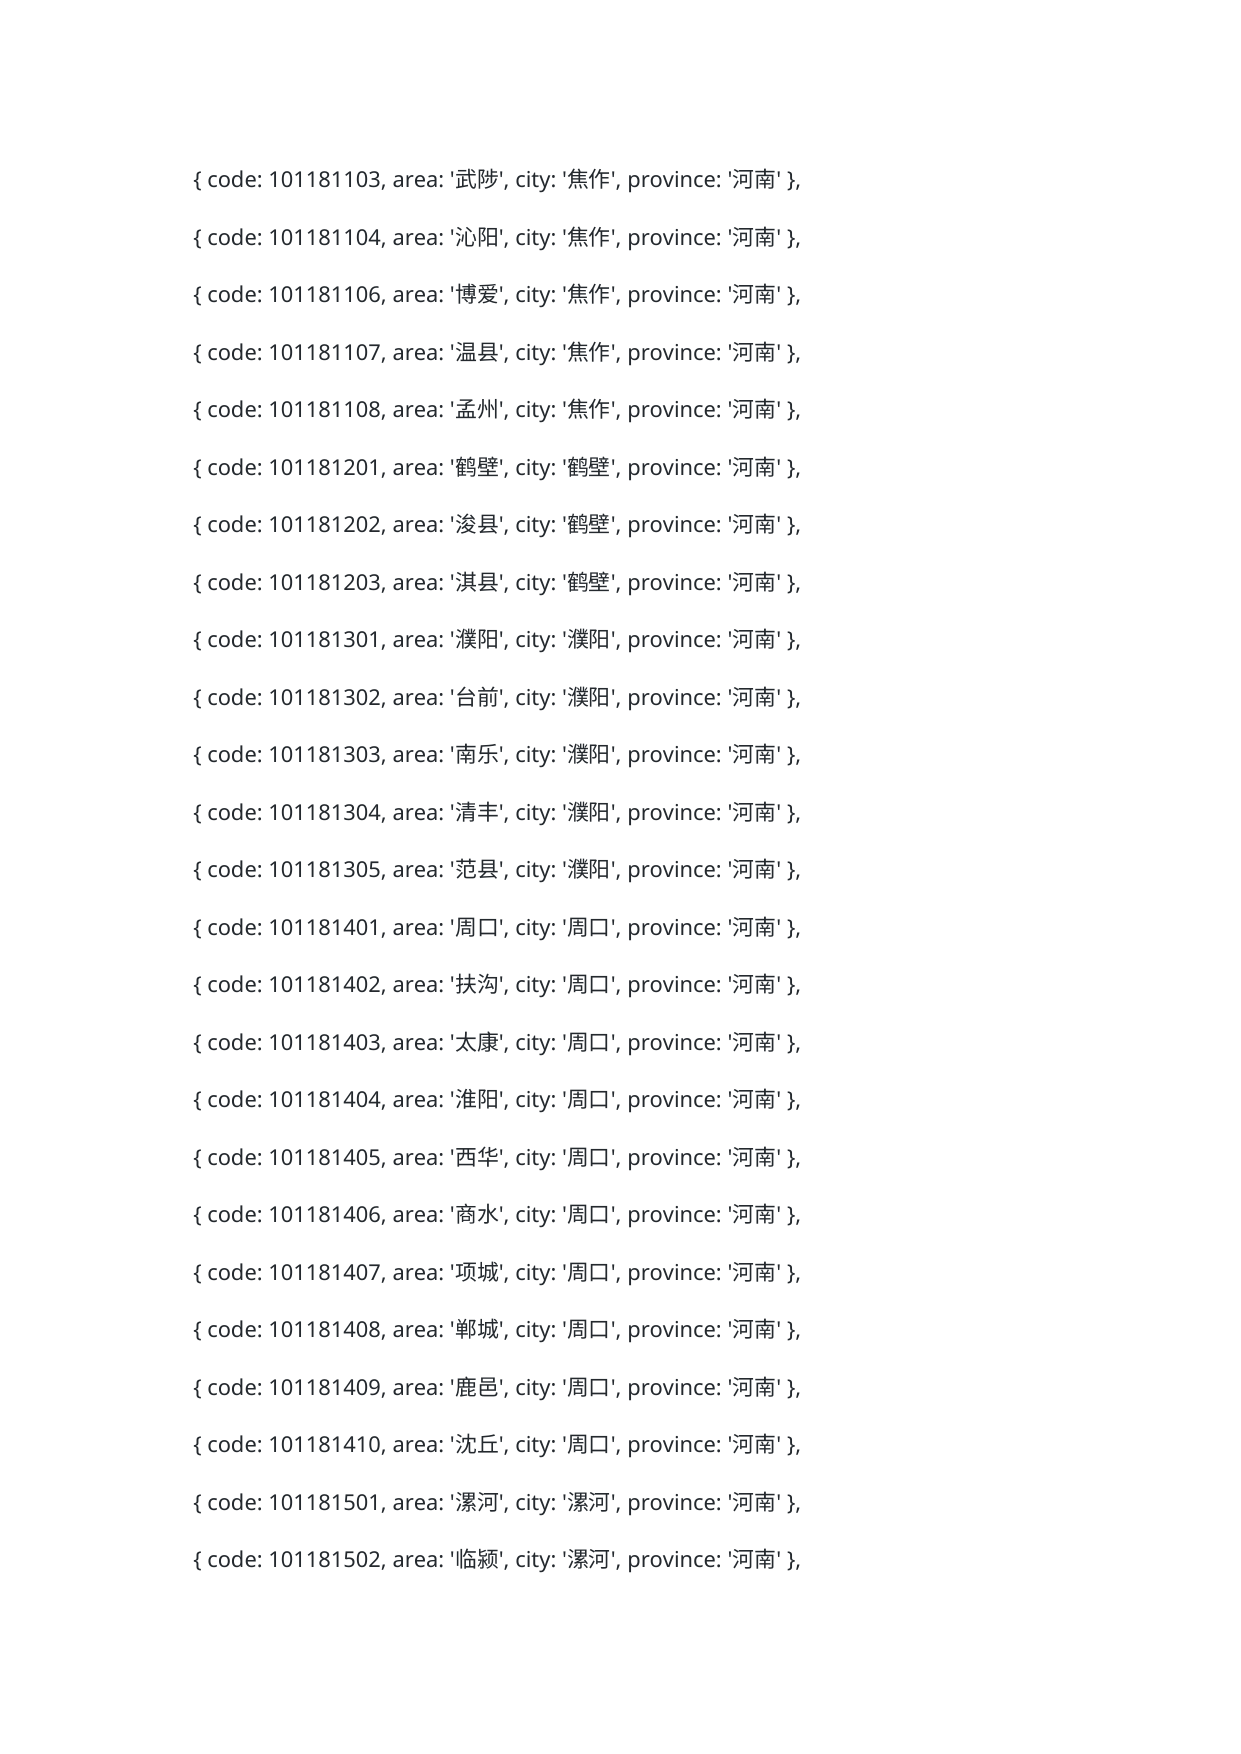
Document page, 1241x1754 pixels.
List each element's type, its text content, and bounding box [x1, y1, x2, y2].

text ​ { code: 101181502, area: '临颍', city: '漯河', province: '河南' }, [776, 1542, 1053, 1574]
text ​ { code: 101181406, area: '商水', city: '周口', province: '河南' }, [776, 1197, 1053, 1229]
text ​ { code: 101181405, area: '西华', city: '周口', province: '河南' }, [187, 1139, 1053, 1172]
text ​ { code: 101181403, area: '太康', city: '周口', province: '河南' }, [187, 1024, 1053, 1057]
text ​ { code: 101181402, area: '扶沟', city: '周口', province: '河南' }, [776, 967, 1053, 999]
text ​ { code: 101181407, area: '项城', city: '周口', province: '河南' }, [187, 1254, 1053, 1287]
text ​ { code: 101181107, area: '温县', city: '焦作', province: '河南' }, [187, 334, 1053, 367]
text ​ { code: 101181408, area: '郸城', city: '周口', province: '河南' }, [776, 1312, 1053, 1344]
text ​ { code: 101181106, area: '博爱', city: '焦作', province: '河南' }, [776, 277, 1053, 309]
text ​ { code: 101181410, area: '沈丘', city: '周口', province: '河南' }, [776, 1427, 1053, 1459]
text ​ { code: 101181404, area: '淮阳', city: '周口', province: '河南' }, [776, 1082, 1053, 1114]
text ​ { code: 101181303, area: '南乐', city: '濮阳', province: '河南' }, [776, 737, 1053, 769]
text ​ { code: 101181201, area: '鹤壁', city: '鹤壁', province: '河南' }, [187, 449, 1053, 482]
text ​ { code: 101181104, area: '沁阳', city: '焦作', province: '河南' }, [187, 219, 1053, 252]
text ​ { code: 101181501, area: '漯河', city: '漯河', province: '河南' }, [187, 1484, 1053, 1517]
text ​ { code: 101181203, area: '淇县', city: '鹤壁', province: '河南' }, [187, 564, 1053, 597]
text ​ { code: 101181302, area: '台前', city: '濮阳', province: '河南' }, [187, 679, 1053, 712]
text ​ { code: 101181409, area: '鹿邑', city: '周口', province: '河南' }, [187, 1369, 1053, 1402]
text ​ { code: 101181305, area: '范县', city: '濮阳', province: '河南' }, [776, 852, 1053, 884]
text ​ { code: 101181301, area: '濮阳', city: '濮阳', province: '河南' }, [776, 622, 1053, 654]
text ​ { code: 101181304, area: '清丰', city: '濮阳', province: '河南' }, [187, 794, 1053, 827]
text ​ { code: 101181108, area: '孟州', city: '焦作', province: '河南' }, [776, 392, 1053, 424]
text ​ { code: 101181202, area: '浚县', city: '鹤壁', province: '河南' }, [776, 507, 1053, 539]
text ​ { code: 101181103, area: '武陟', city: '焦作', province: '河南' }, [776, 162, 1053, 194]
text ​ { code: 101181401, area: '周口', city: '周口', province: '河南' }, [187, 909, 1053, 942]
